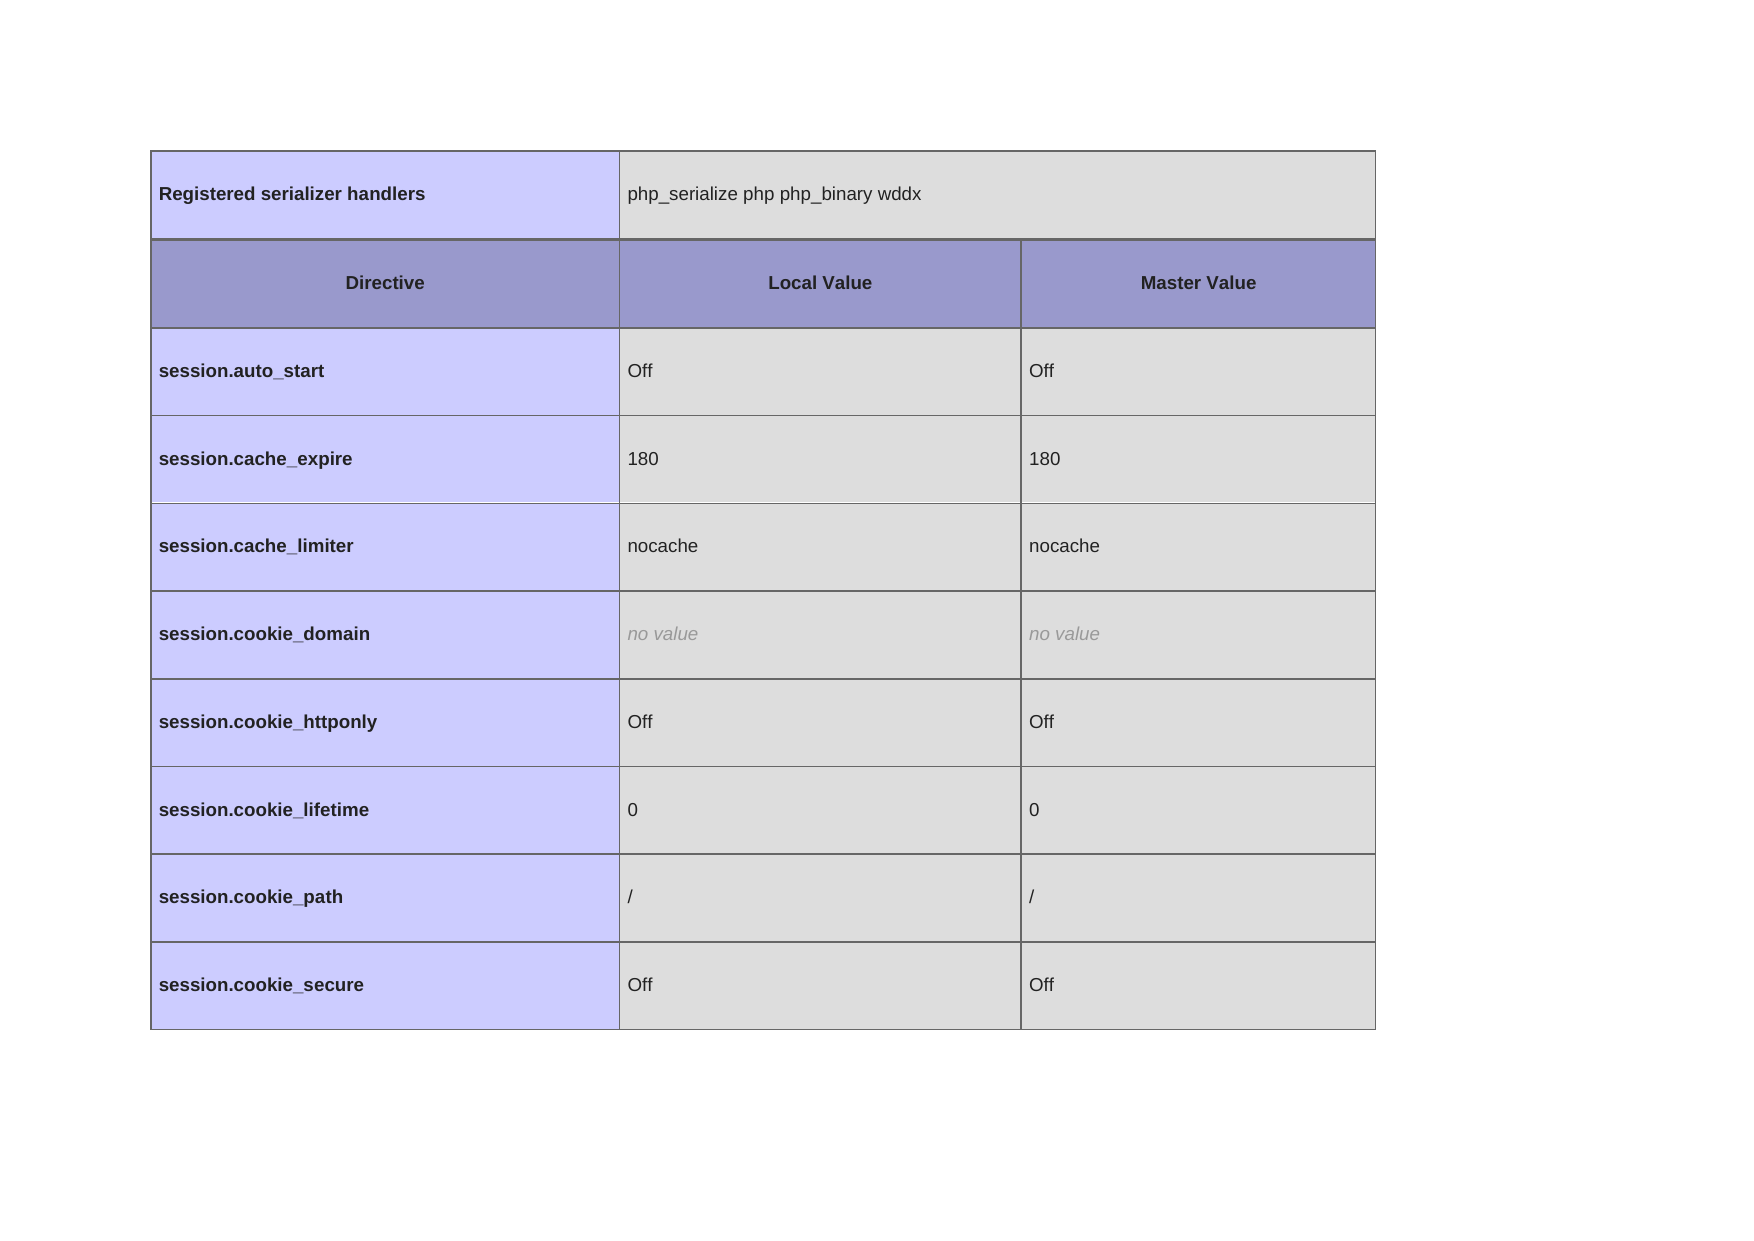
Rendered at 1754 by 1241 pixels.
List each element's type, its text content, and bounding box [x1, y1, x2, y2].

table_cell 180 [1022, 416, 1375, 502]
table_header Directive [152, 241, 619, 327]
table_cell Off [620, 329, 1020, 415]
table_cell nocache [620, 504, 1020, 590]
table_cell session.cookie_secure [152, 943, 619, 1029]
table_cell nocache [1022, 504, 1375, 590]
table_cell no value [1022, 592, 1375, 678]
table_cell 180 [620, 416, 1020, 502]
table_cell Off [1022, 329, 1375, 415]
table_cell Off [620, 943, 1020, 1029]
table_header Master Value [1022, 241, 1375, 327]
table_cell Off [620, 680, 1020, 766]
table_cell Off [1022, 680, 1375, 766]
table_cell session.cookie_domain [152, 592, 619, 678]
table_cell session.cookie_httponly [152, 680, 619, 766]
table_cell / [1022, 855, 1375, 941]
table_cell session.cookie_path [152, 855, 619, 941]
table_cell session.cache_limiter [152, 504, 619, 590]
table_cell no value [620, 592, 1020, 678]
table_cell 0 [1022, 767, 1375, 853]
table_header Local Value [620, 241, 1020, 327]
table_cell / [620, 855, 1020, 941]
table_cell 0 [620, 767, 1020, 853]
table_cell Registered serializer handlers [152, 152, 619, 238]
table_cell session.cache_expire [152, 416, 619, 502]
table_cell session.cookie_lifetime [152, 767, 619, 853]
table_cell Off [1022, 943, 1375, 1029]
table_cell php_serialize php php_binary wddx [620, 152, 1375, 238]
table_cell session.auto_start [152, 329, 619, 415]
